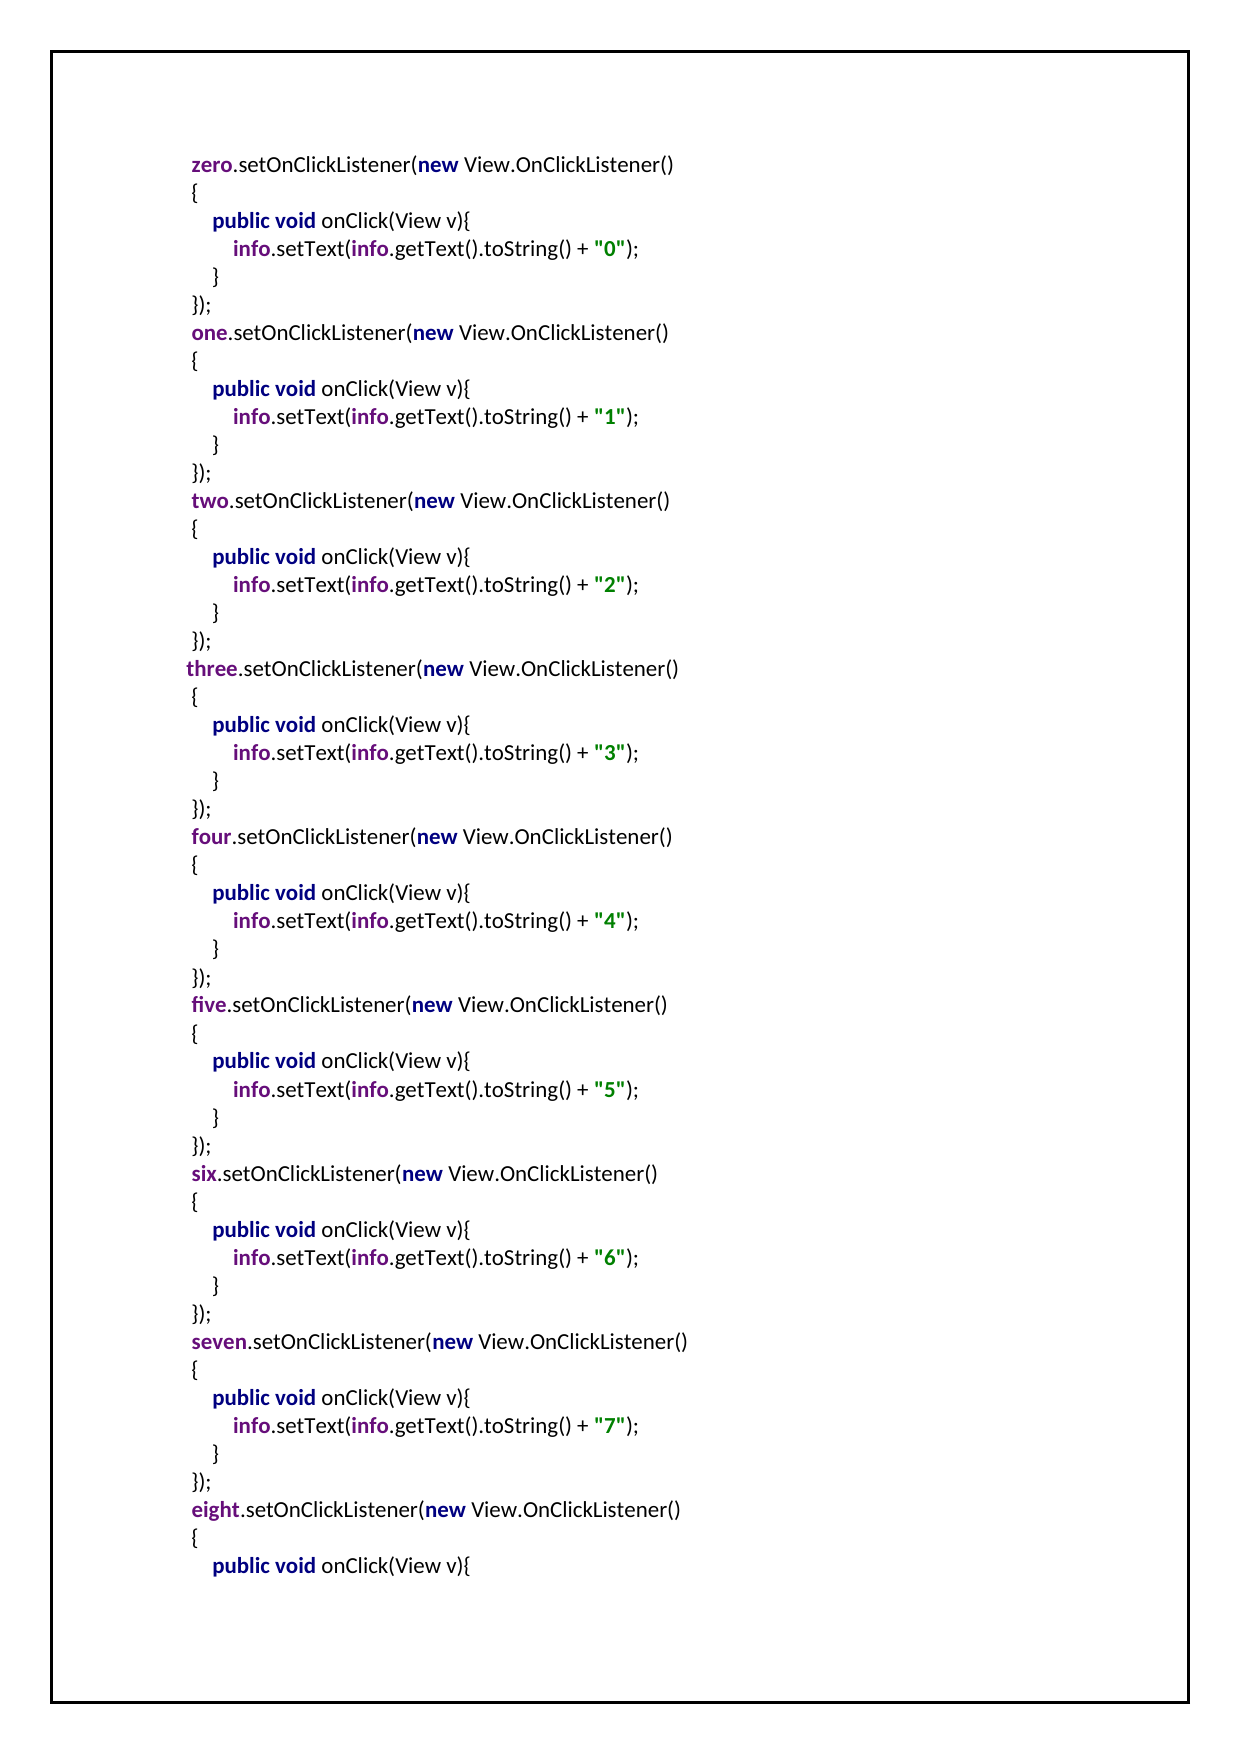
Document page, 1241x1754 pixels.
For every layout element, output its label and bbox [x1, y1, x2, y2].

text [150, 150, 1090, 1579]
